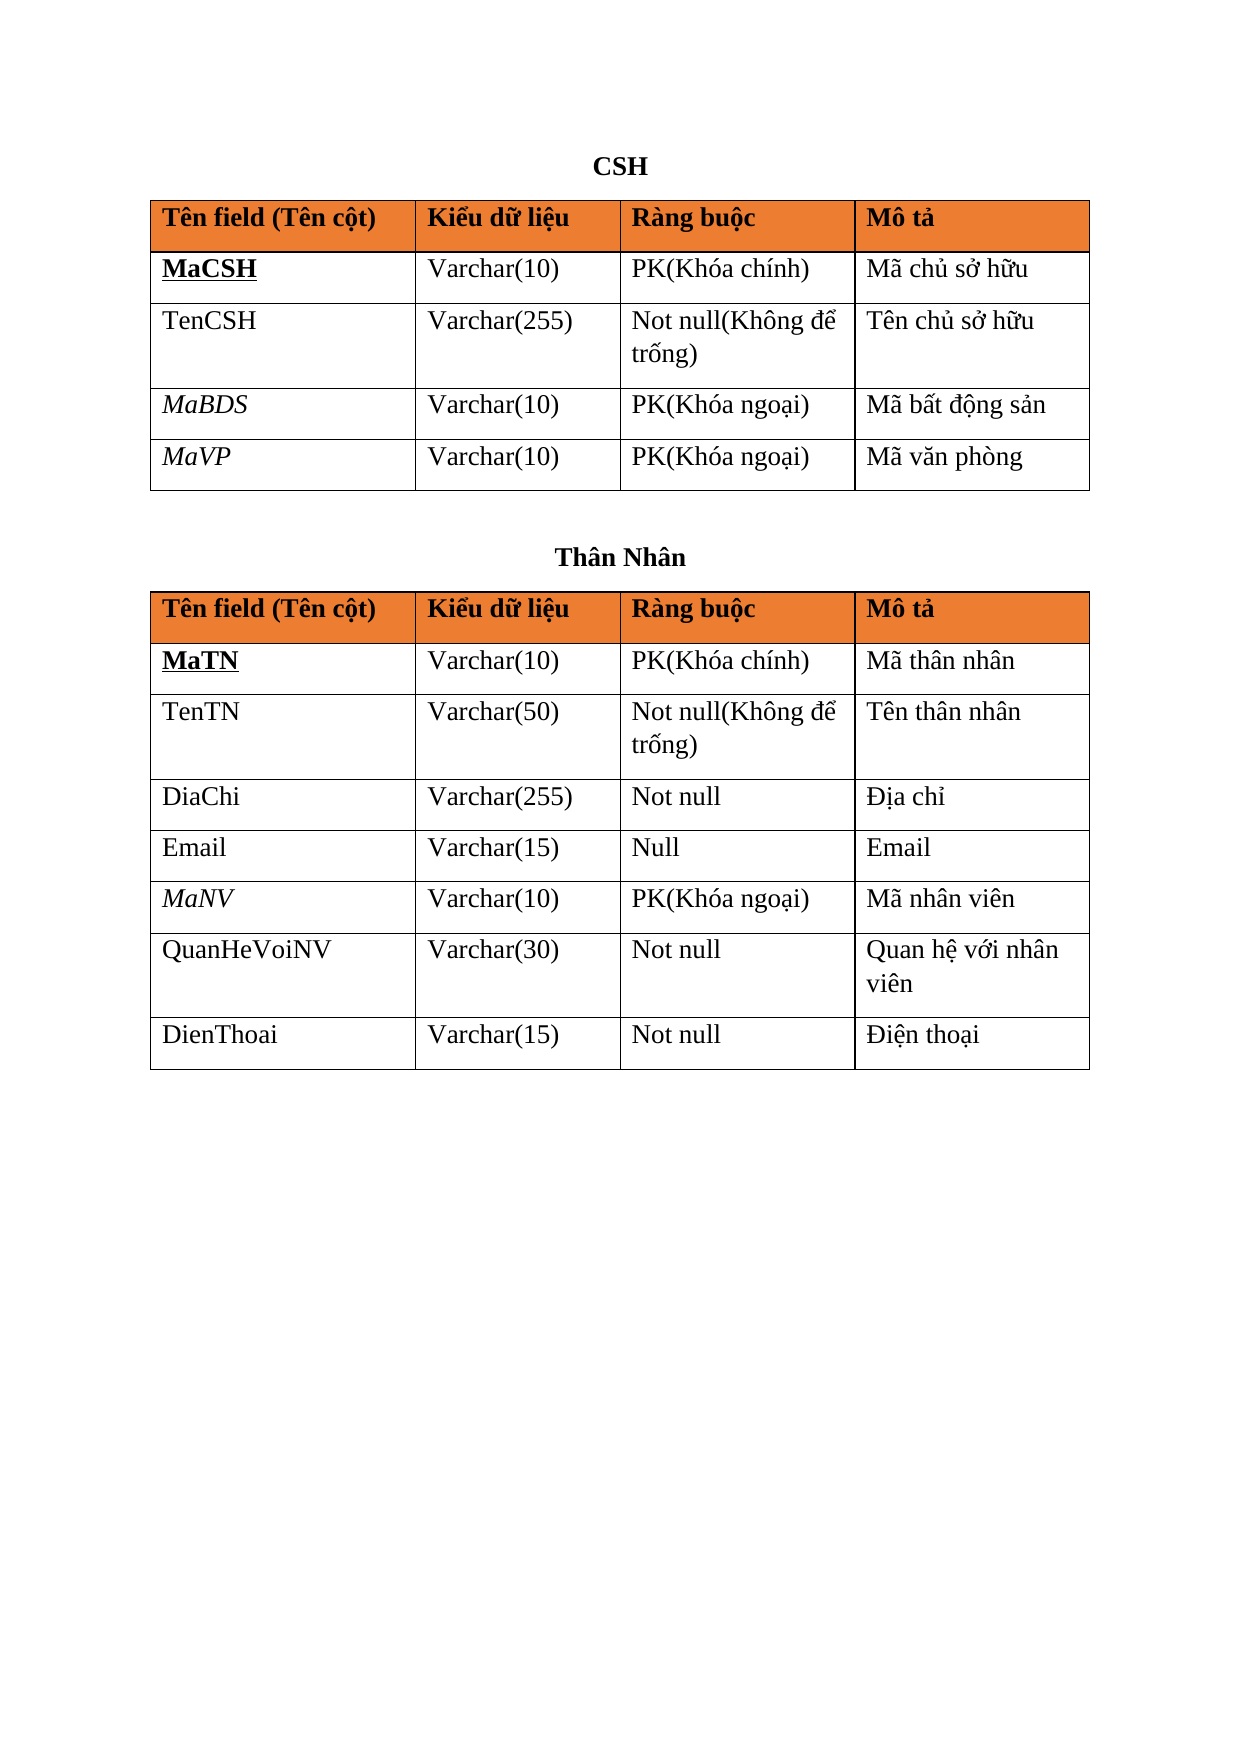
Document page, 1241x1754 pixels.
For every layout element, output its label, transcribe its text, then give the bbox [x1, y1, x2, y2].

table_cell PK(Khóa chính) [621, 644, 854, 694]
text CSH [150, 150, 1090, 181]
table_cell QuanHeVoiNV [151, 934, 415, 1017]
table_cell Varchar(255) [416, 780, 620, 830]
table_cell Varchar(255) [416, 304, 620, 387]
table_cell Email [151, 831, 415, 881]
table_cell Quan hệ với nhân viên [856, 934, 1089, 1017]
table_cell MaBDS [151, 389, 415, 439]
table_cell Varchar(10) [416, 440, 620, 490]
table_cell PK(Khóa ngoại) [621, 882, 854, 932]
table_cell Mã thân nhân [856, 644, 1089, 694]
table_header Tên field (Tên cột) [151, 593, 415, 643]
table_cell DiaChi [151, 780, 415, 830]
table_cell Email [856, 831, 1089, 881]
table_cell MaTN [151, 644, 415, 694]
table_cell Null [621, 831, 854, 881]
table_cell Not null(Không để trống) [621, 304, 854, 387]
table_header Mô tả [856, 593, 1089, 643]
table_cell Mã nhân viên [856, 882, 1089, 932]
table_cell Varchar(15) [416, 1018, 620, 1068]
table_header Ràng buộc [621, 593, 854, 643]
table_cell Not null(Không để trống) [621, 695, 854, 779]
table_cell MaCSH [151, 253, 415, 303]
table_cell Varchar(30) [416, 934, 620, 1017]
table_cell Varchar(10) [416, 253, 620, 303]
table_cell Tên chủ sở hữu [856, 304, 1089, 387]
table_cell Not null [621, 934, 854, 1017]
table_cell MaVP [151, 440, 415, 490]
table_cell Not null [621, 780, 854, 830]
table_cell PK(Khóa ngoại) [621, 389, 854, 439]
table_cell Not null [621, 1018, 854, 1068]
table_cell DienThoai [151, 1018, 415, 1068]
table_cell TenTN [151, 695, 415, 779]
table_cell Mã chủ sở hữu [856, 253, 1089, 303]
table_cell Varchar(50) [416, 695, 620, 779]
table_header Mô tả [856, 201, 1089, 251]
table_header Tên field (Tên cột) [151, 201, 415, 251]
table_cell PK(Khóa chính) [621, 253, 854, 303]
table_cell Tên thân nhân [856, 695, 1089, 779]
table_cell Địa chỉ [856, 780, 1089, 830]
table_cell Varchar(15) [416, 831, 620, 881]
table_cell Varchar(10) [416, 882, 620, 932]
table_header Ràng buộc [621, 201, 854, 251]
table_cell Mã bất động sản [856, 389, 1089, 439]
table_cell MaNV [151, 882, 415, 932]
table_header Kiểu dữ liệu [416, 593, 620, 643]
table_cell Varchar(10) [416, 389, 620, 439]
table_cell TenCSH [151, 304, 415, 387]
table_header Kiểu dữ liệu [416, 201, 620, 251]
table_cell PK(Khóa ngoại) [621, 440, 854, 490]
table_cell Điện thoại [856, 1018, 1089, 1068]
table_cell Varchar(10) [416, 644, 620, 694]
table_cell Mã văn phòng [856, 440, 1089, 490]
text Thân Nhân [150, 541, 1090, 572]
